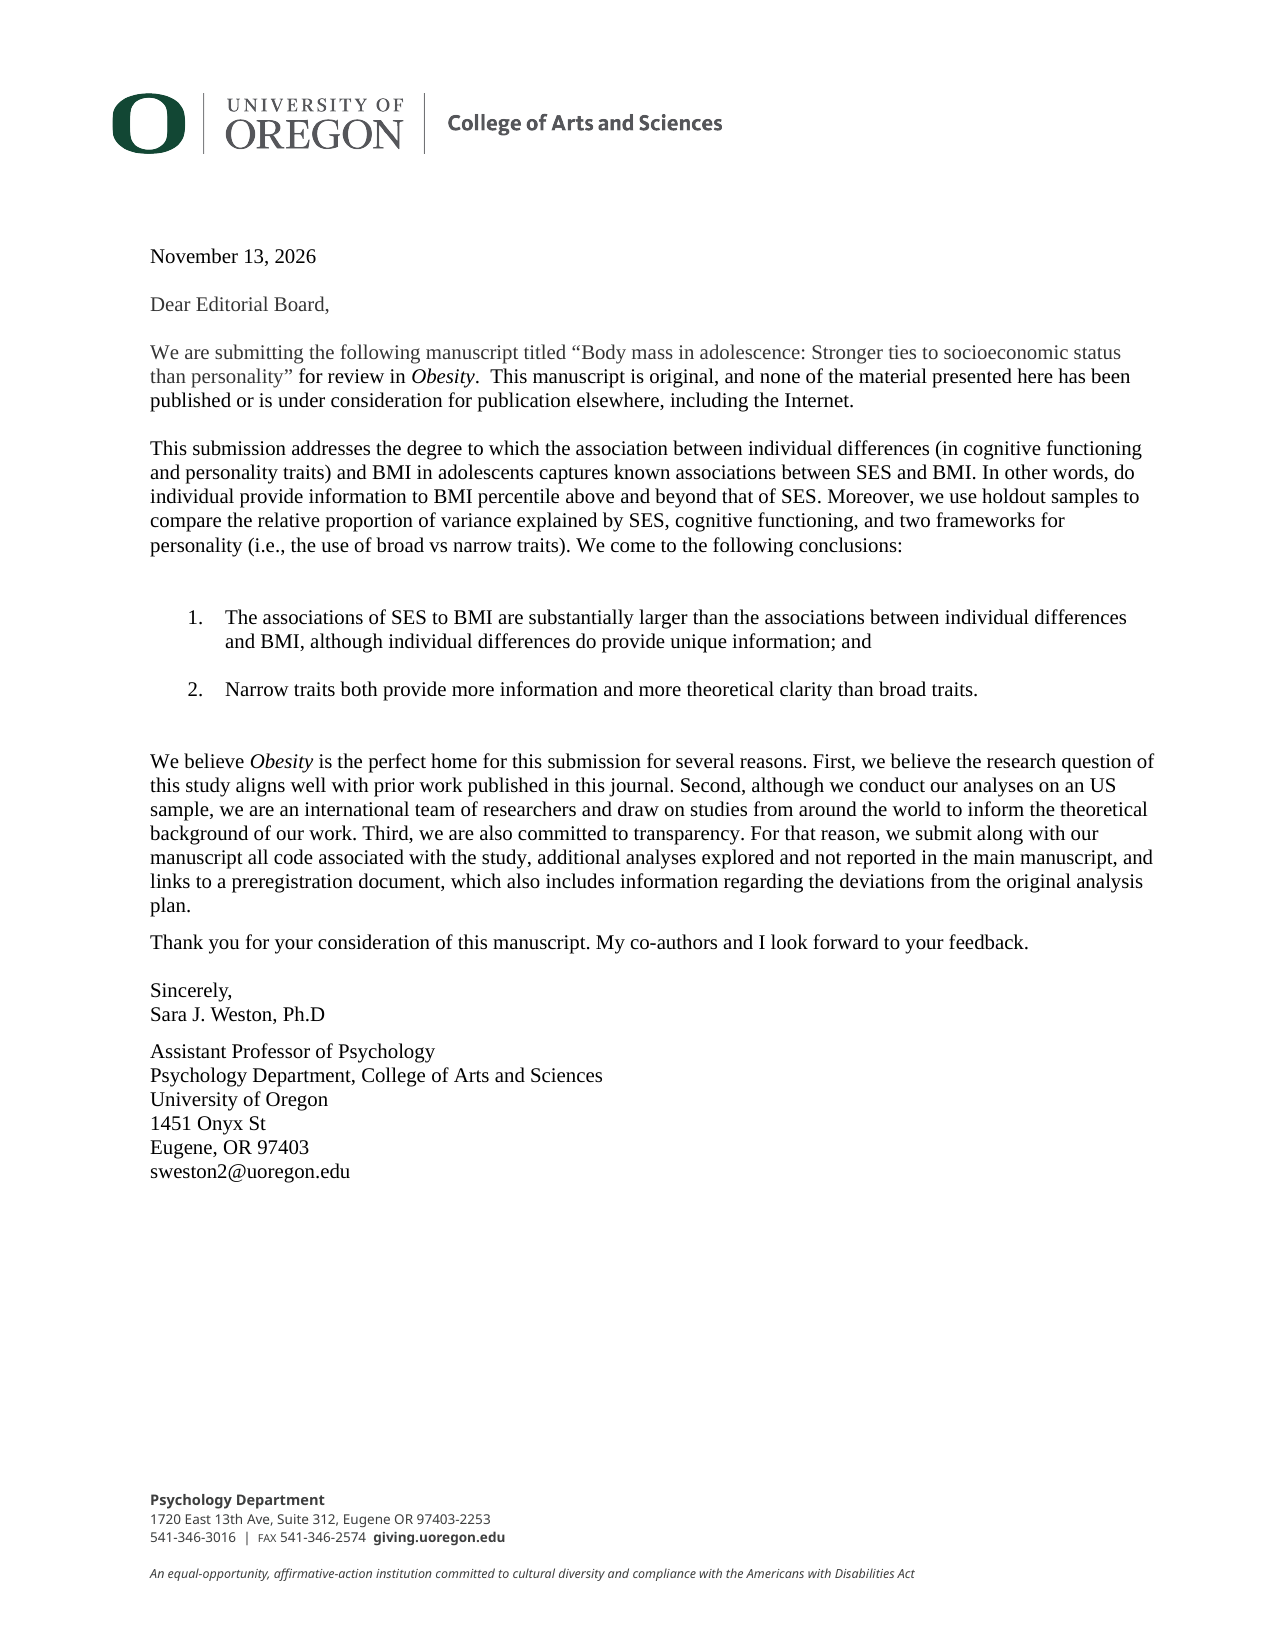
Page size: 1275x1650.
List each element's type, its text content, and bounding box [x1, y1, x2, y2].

text We believe Obesity is the perfect home for this submission for several reasons. First, we believe the research question of this study aligns well with prior work published in this journal. Second, although we conduct our analyses on an US sample, we are an international team of researchers and draw on studies from around the world to inform the theoretical background of our work. Third, we are also committed to transparency. For that reason, we submit along with our manuscript all code associated with the study, additional analyses explored and not reported in the main manuscript, and links to a preregistration document, which also includes information regarding the deviations from the original analysis plan. [150, 749, 1162, 917]
text Thank you for your consideration of this manuscript. My co-authors and I look forward to your feedback. [150, 930, 1162, 954]
text sweston2@uoregon.edu [150, 1159, 1162, 1183]
text This submission addresses the degree to which the association between individual differences (in cognitive functioning and personality traits) and BMI in adolescents captures known associations between SES and BMI. In other words, do individual provide information to BMI percentile above and beyond that of SES. Moreover, we use holdout samples to compare the relative proportion of variance explained by SES, cognitive functioning, and two frameworks for personality (i.e., the use of broad vs narrow traits). We come to the following conclusions: [150, 436, 1162, 557]
text 1451 Onyx St [150, 1111, 1162, 1135]
text We are submitting the following manuscript titled “Body mass in adolescence: Stronger ties to socioeconomic status than personality” for review in Obesity. This manuscript is original, and none of the material presented here has been published or is under consideration for publication elsewhere, including the Internet. [150, 340, 1162, 412]
text Psychology Department, College of Arts and Sciences [150, 1063, 1162, 1087]
text Sincerely, [150, 978, 1162, 1002]
picture [112, 93, 722, 154]
text October 13, 2021 [150, 244, 1162, 268]
text Sara J. Weston, Ph.D [150, 1002, 1162, 1026]
list The associations of SES to BMI are substantially larger than the associations between individual differences and BMI, although individual differences do provide unique information; and [187, 605, 1162, 653]
text Eugene, OR 97403 [150, 1135, 1162, 1159]
text Dear Editorial Board, [150, 292, 1162, 316]
text University of Oregon [150, 1087, 1162, 1111]
text Assistant Professor of Psychology [150, 1039, 1162, 1063]
list Narrow traits both provide more information and more theoretical clarity than broad traits. [187, 677, 1162, 701]
